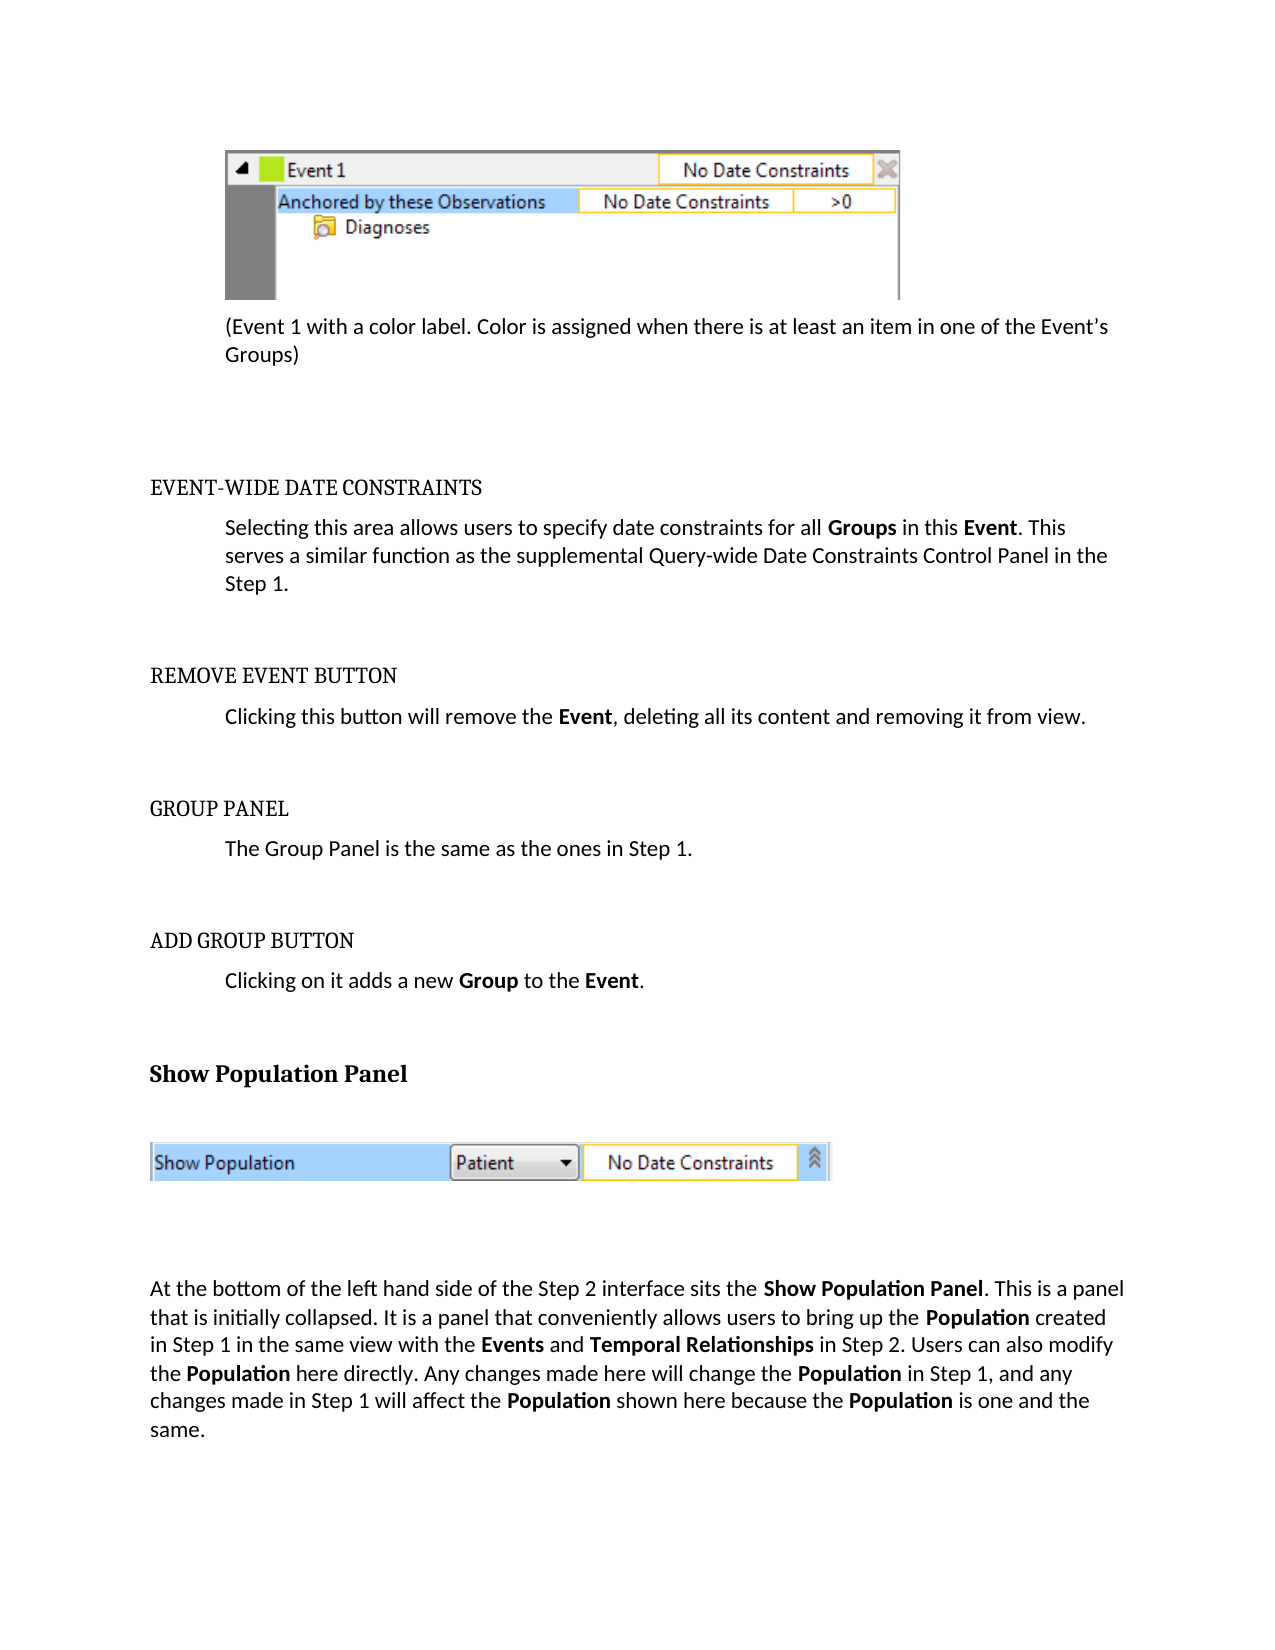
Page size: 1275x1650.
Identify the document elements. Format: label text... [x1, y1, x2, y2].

picture [150, 1142, 833, 1181]
text At the bottom of the left hand side of the Step 2 interface sits the Show Population Panel. This is a panel that is initially collapsed. It is a panel that conveniently allows users to bring up the Population created in Step 1 in the same view with the Events and Temporal Relationships in Step 2. Users can also modify the Population here directly. Any changes made here will change the Population in Step 1, and any changes made in Step 1 will affect the Population shown here because the Population is one and the same. [150, 1274, 1125, 1443]
subtitle Event-Wide Date Constraints [150, 474, 1125, 501]
text (Event 1 with a color label. Color is assigned when there is at least an item in one of the Event’s Groups) [225, 312, 1125, 368]
subtitle Remove Event Button [150, 663, 1125, 689]
text Selecting this area allows users to specify date constraints for all Groups in this Event. This serves a similar function as the supplemental Query-wide Date Constraints Control Panel in the Step 1. [225, 513, 1125, 597]
subtitle Show Population Panel [150, 1060, 1125, 1089]
subtitle Add Group Button [150, 928, 1125, 954]
subtitle Group Panel [150, 795, 1125, 822]
text Clicking on it adds a new Group to the Event. [225, 967, 1125, 995]
text The Group Panel is the same as the ones in Step 1. [225, 834, 1125, 862]
text Clicking this button will remove the Event, deleting all its content and removing it from view. [225, 702, 1125, 730]
picture [225, 150, 901, 300]
